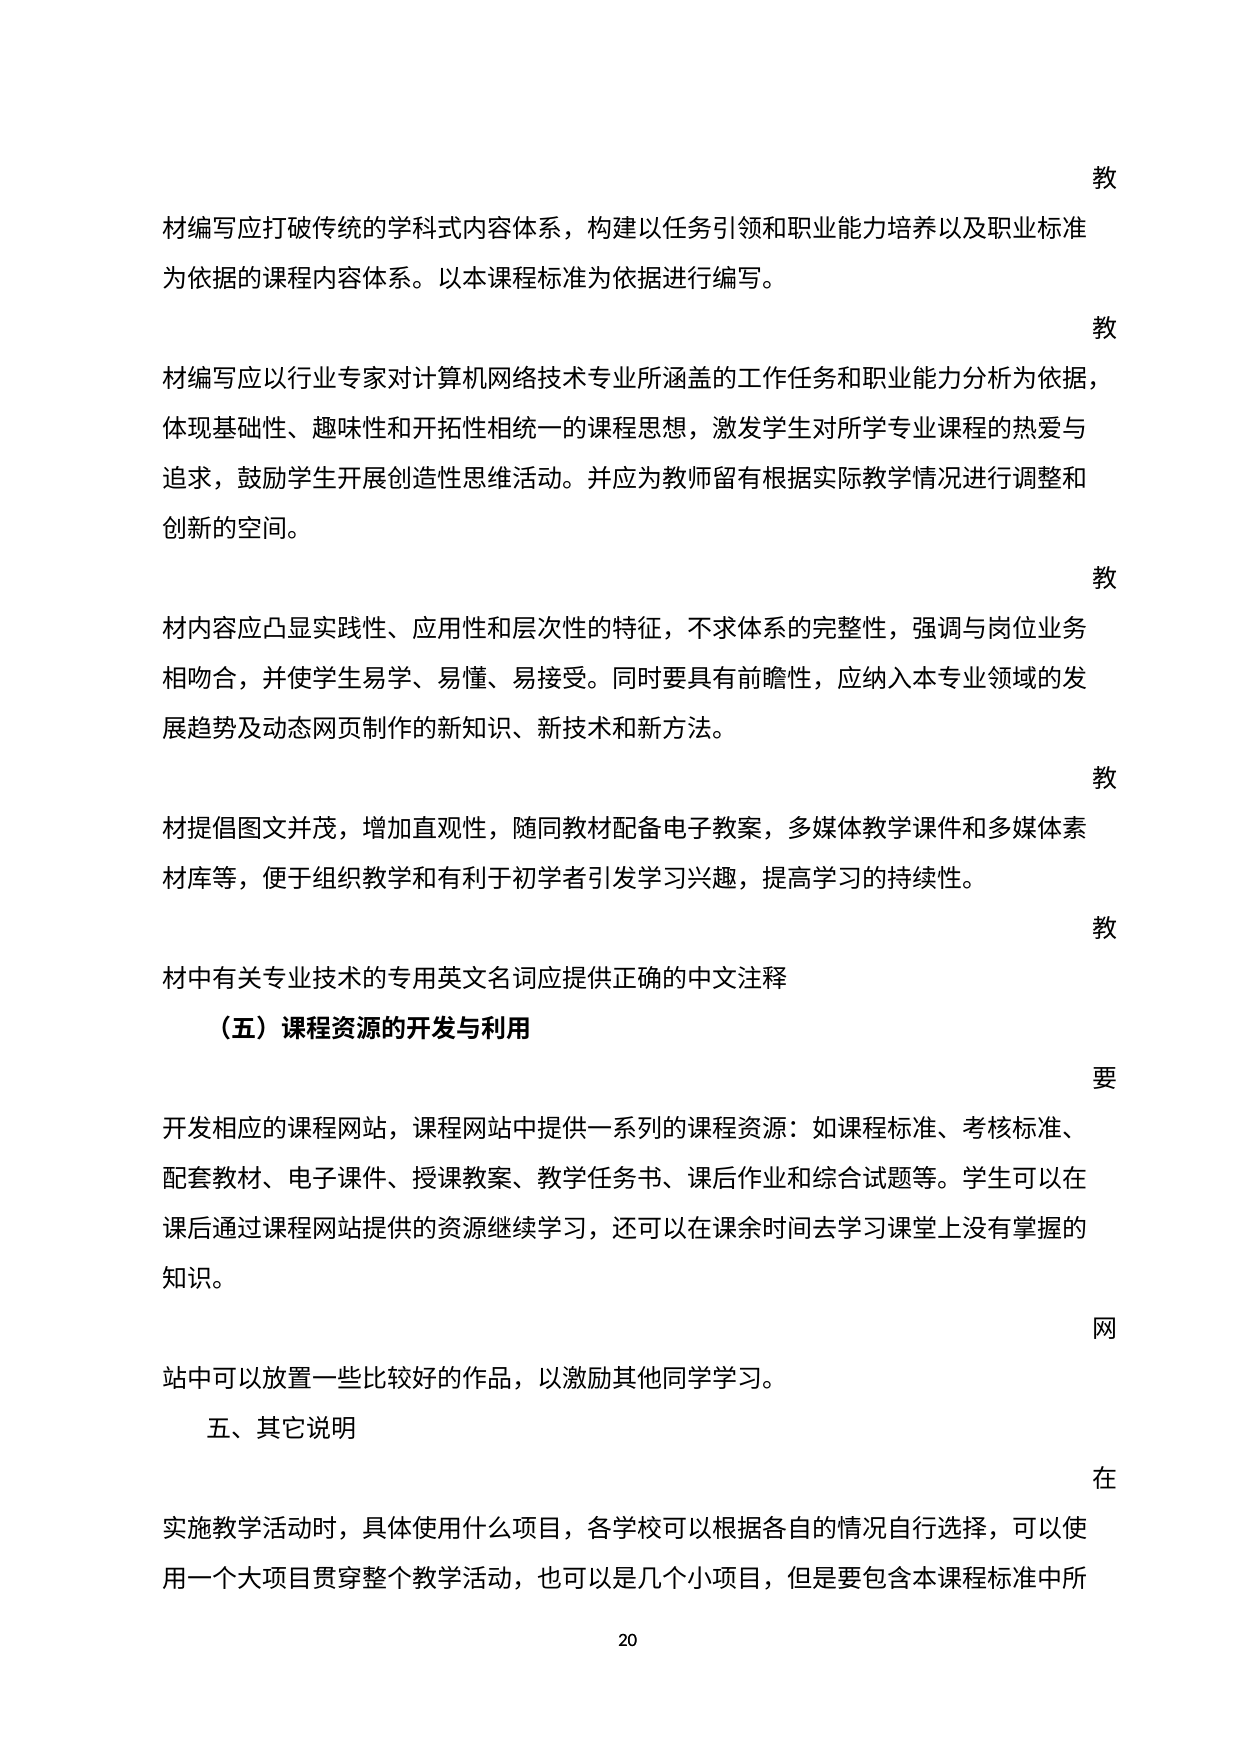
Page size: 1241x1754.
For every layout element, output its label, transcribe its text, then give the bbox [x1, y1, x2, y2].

text 教材提倡图文并茂，增加直观性，随同教材配备电子教案，多媒体教学课件和多媒体素材库等，便于组织教学和有利于初学者引发学习兴趣，提高学习的持续性。 [162, 748, 1092, 898]
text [162, 1448, 1092, 1598]
text （五）课程资源的开发与利用 [206, 998, 1092, 1048]
text 教材编写应以行业专家对计算机网络技术专业所涵盖的工作任务和职业能力分析为依据，体现基础性、趣味性和开拓性相统一的课程思想，激发学生对所学专业课程的热爱与追求，鼓励学生开展创造性思维活动。并应为教师留有根据实际教学情况进行调整和创新的空间。 [162, 298, 1092, 548]
text 教材内容应凸显实践性、应用性和层次性的特征，不求体系的完整性，强调与岗位业务相吻合，并使学生易学、易懂、易接受。同时要具有前瞻性，应纳入本专业领域的发展趋势及动态网页制作的新知识、新技术和新方法。 [162, 548, 1092, 748]
text 网站中可以放置一些比较好的作品，以激励其他同学学习。 [162, 1298, 1092, 1398]
text 教材编写应打破传统的学科式内容体系，构建以任务引领和职业能力培养以及职业标准为依据的课程内容体系。以本课程标准为依据进行编写。 [162, 148, 1092, 298]
text 五、其它说明 [206, 1398, 1092, 1448]
text 要开发相应的课程网站，课程网站中提供一系列的课程资源：如课程标准、考核标准、配套教材、电子课件、授课教案、教学任务书、课后作业和综合试题等。学生可以在课后通过课程网站提供的资源继续学习，还可以在课余时间去学习课堂上没有掌握的知识。 [162, 1048, 1092, 1298]
text 教材中有关专业技术的专用英文名词应提供正确的中文注释 [162, 898, 1092, 998]
